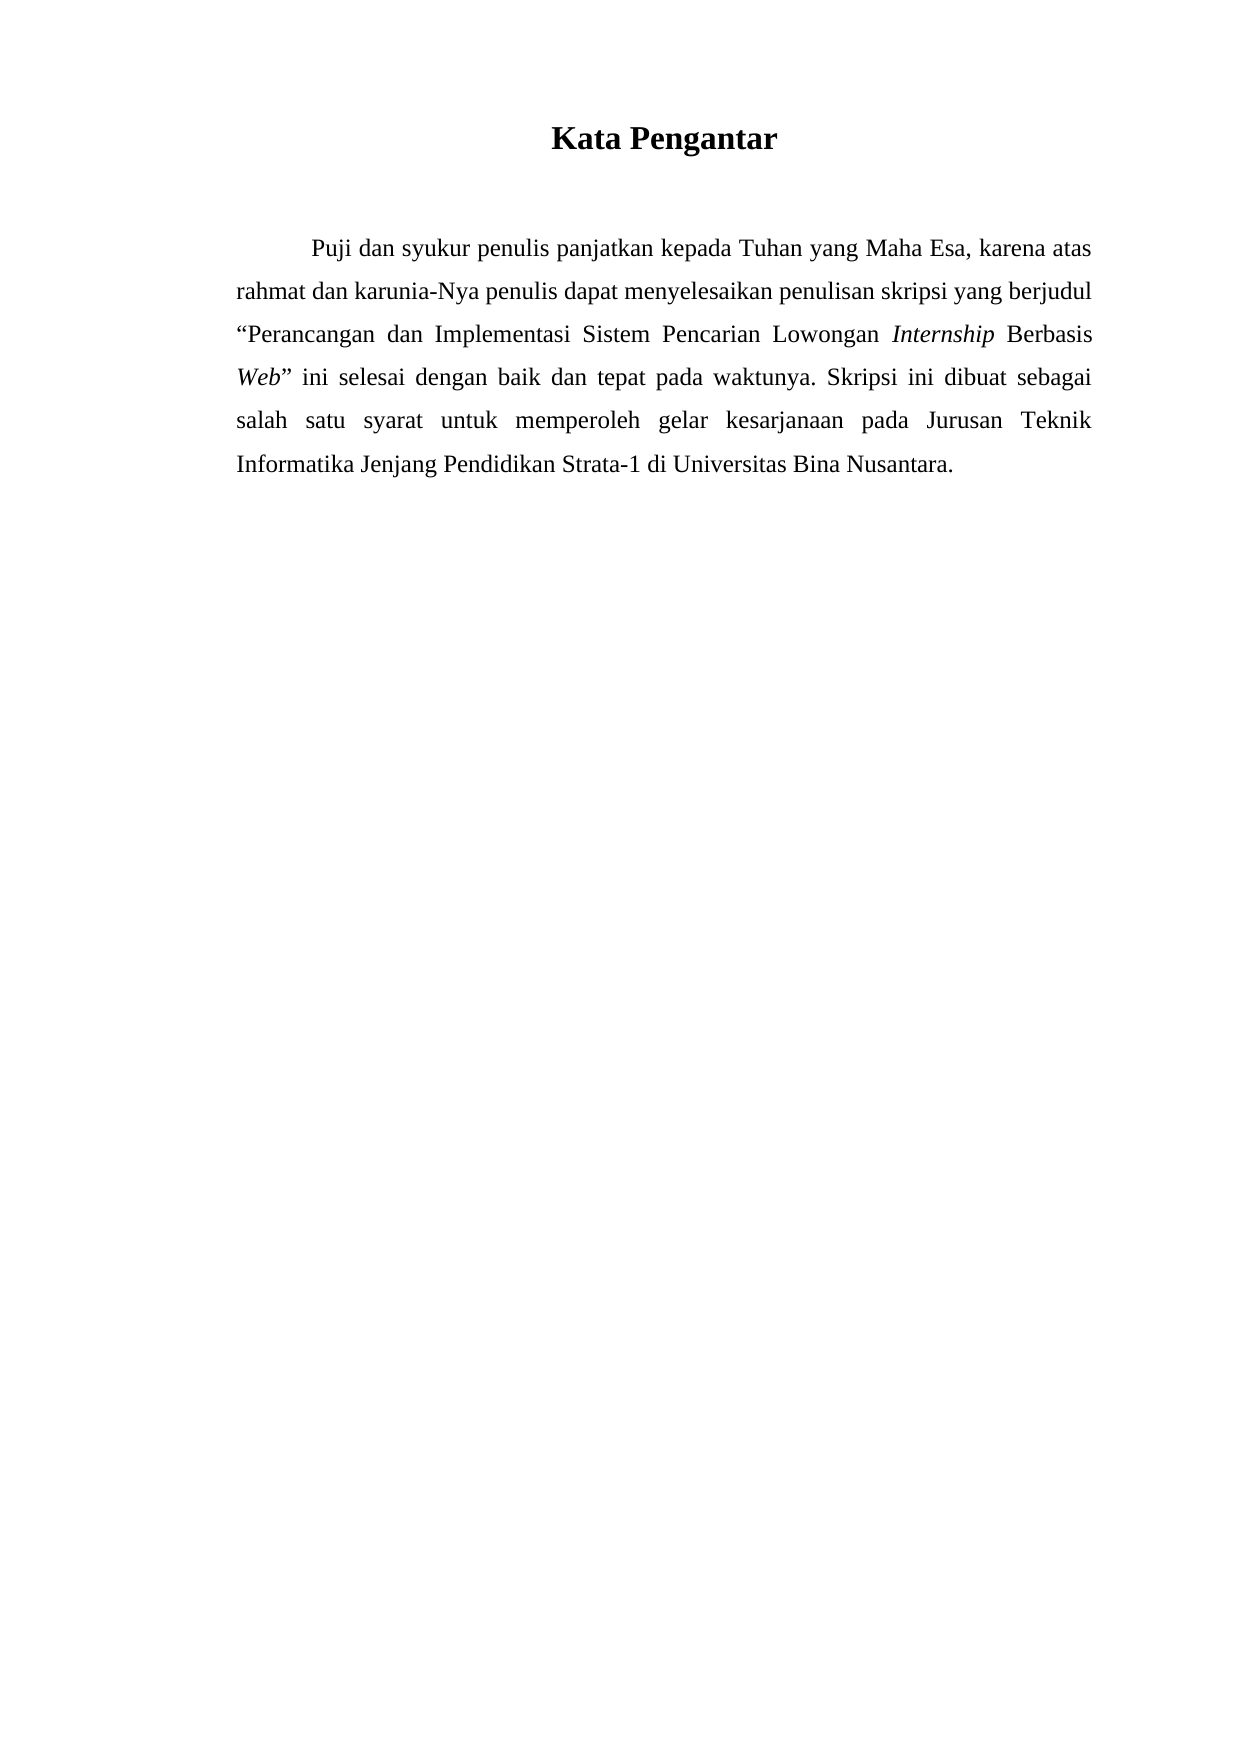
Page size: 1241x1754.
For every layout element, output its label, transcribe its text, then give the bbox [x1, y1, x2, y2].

text Kata Pengantar [236, 118, 1092, 156]
text Puji dan syukur penulis panjatkan kepada Tuhan yang Maha Esa, karena atas rahmat dan karunia-Nya penulis dapat menyelesaikan penulisan skripsi yang berjudul “Perancangan dan Implementasi Sistem Pencarian Lowongan Internship Berbasis Web” ini selesai dengan baik dan tepat pada waktunya. Skripsi ini dibuat sebagai salah satu syarat untuk memperoleh gelar kesarjanaan pada Jurusan Teknik Informatika Jenjang Pendidikan Strata-1 di Universitas Bina Nusantara. [236, 233, 1092, 477]
